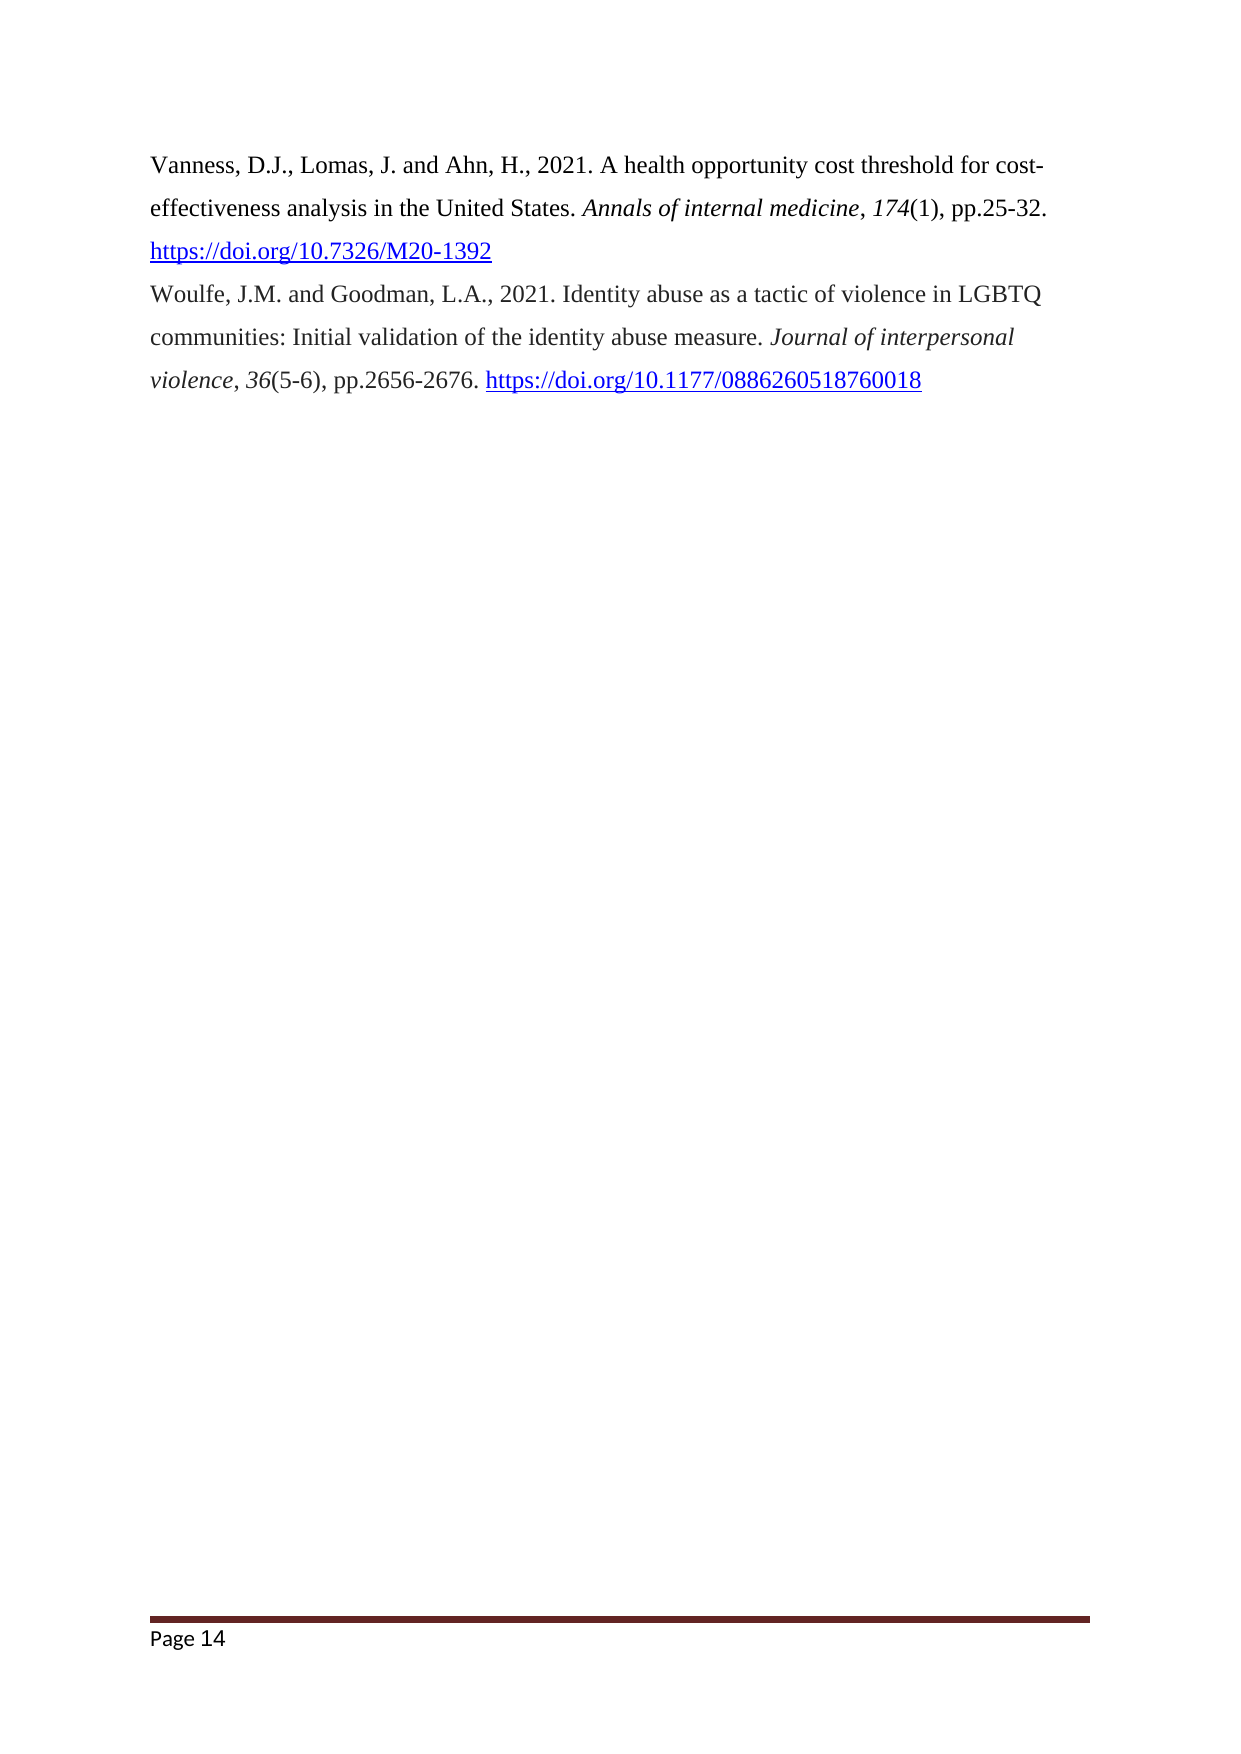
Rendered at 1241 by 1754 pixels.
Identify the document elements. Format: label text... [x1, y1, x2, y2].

text Woulfe, J.M. and Goodman, L.A., 2021. Identity abuse as a tactic of violence in LGBTQ communities: Initial validation of the identity abuse measure. Journal of interpersonal violence, 36(5-6), pp.2656-2676. https://doi.org/10.1177/0886260518760018 [150, 279, 1090, 394]
text Vanness, D.J., Lomas, J. and Ahn, H., 2021. A health opportunity cost threshold for cost-effectiveness analysis in the United States. Annals of internal medicine, 174(1), pp.25-32. https://doi.org/10.7326/M20-1392 [150, 150, 1090, 265]
